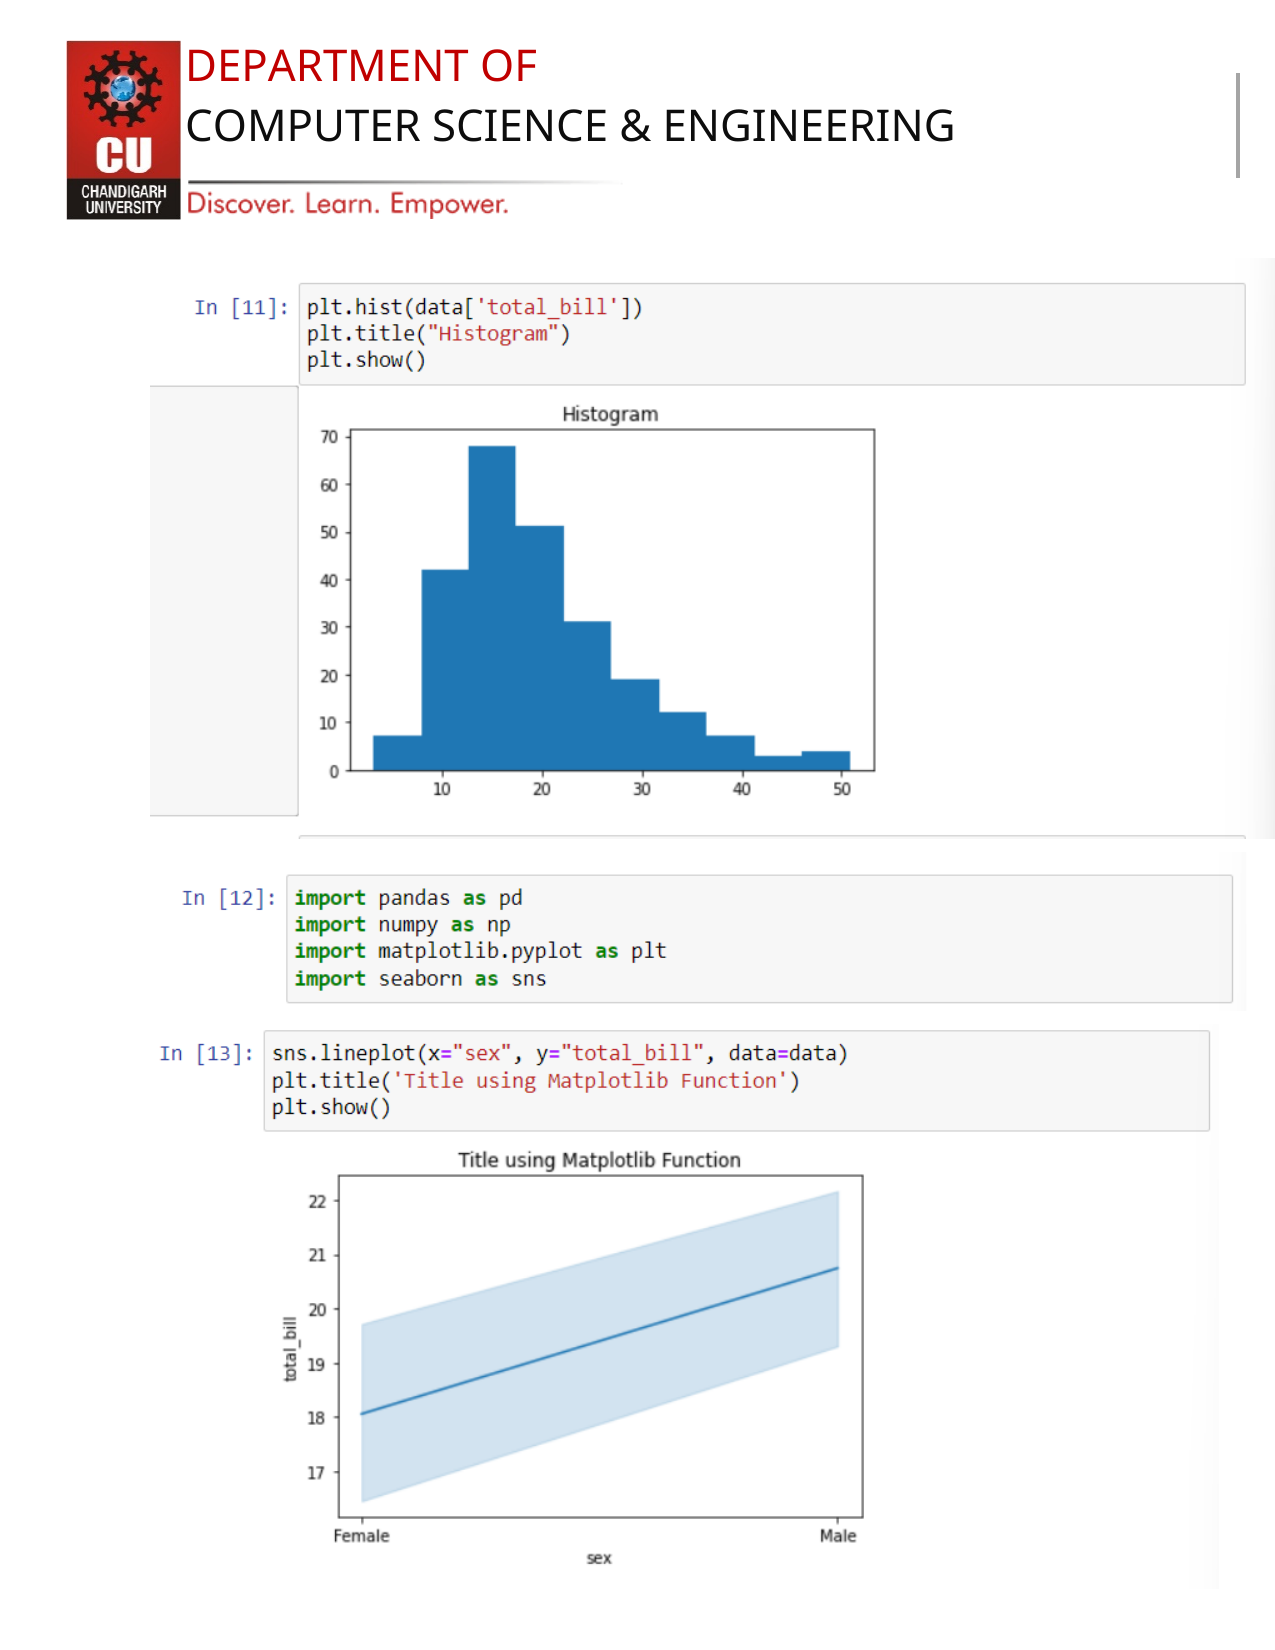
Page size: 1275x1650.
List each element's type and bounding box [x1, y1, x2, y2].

picture [150, 1024, 1219, 1589]
picture [66, 40, 664, 220]
picture [150, 852, 1247, 1011]
picture [150, 258, 1275, 839]
